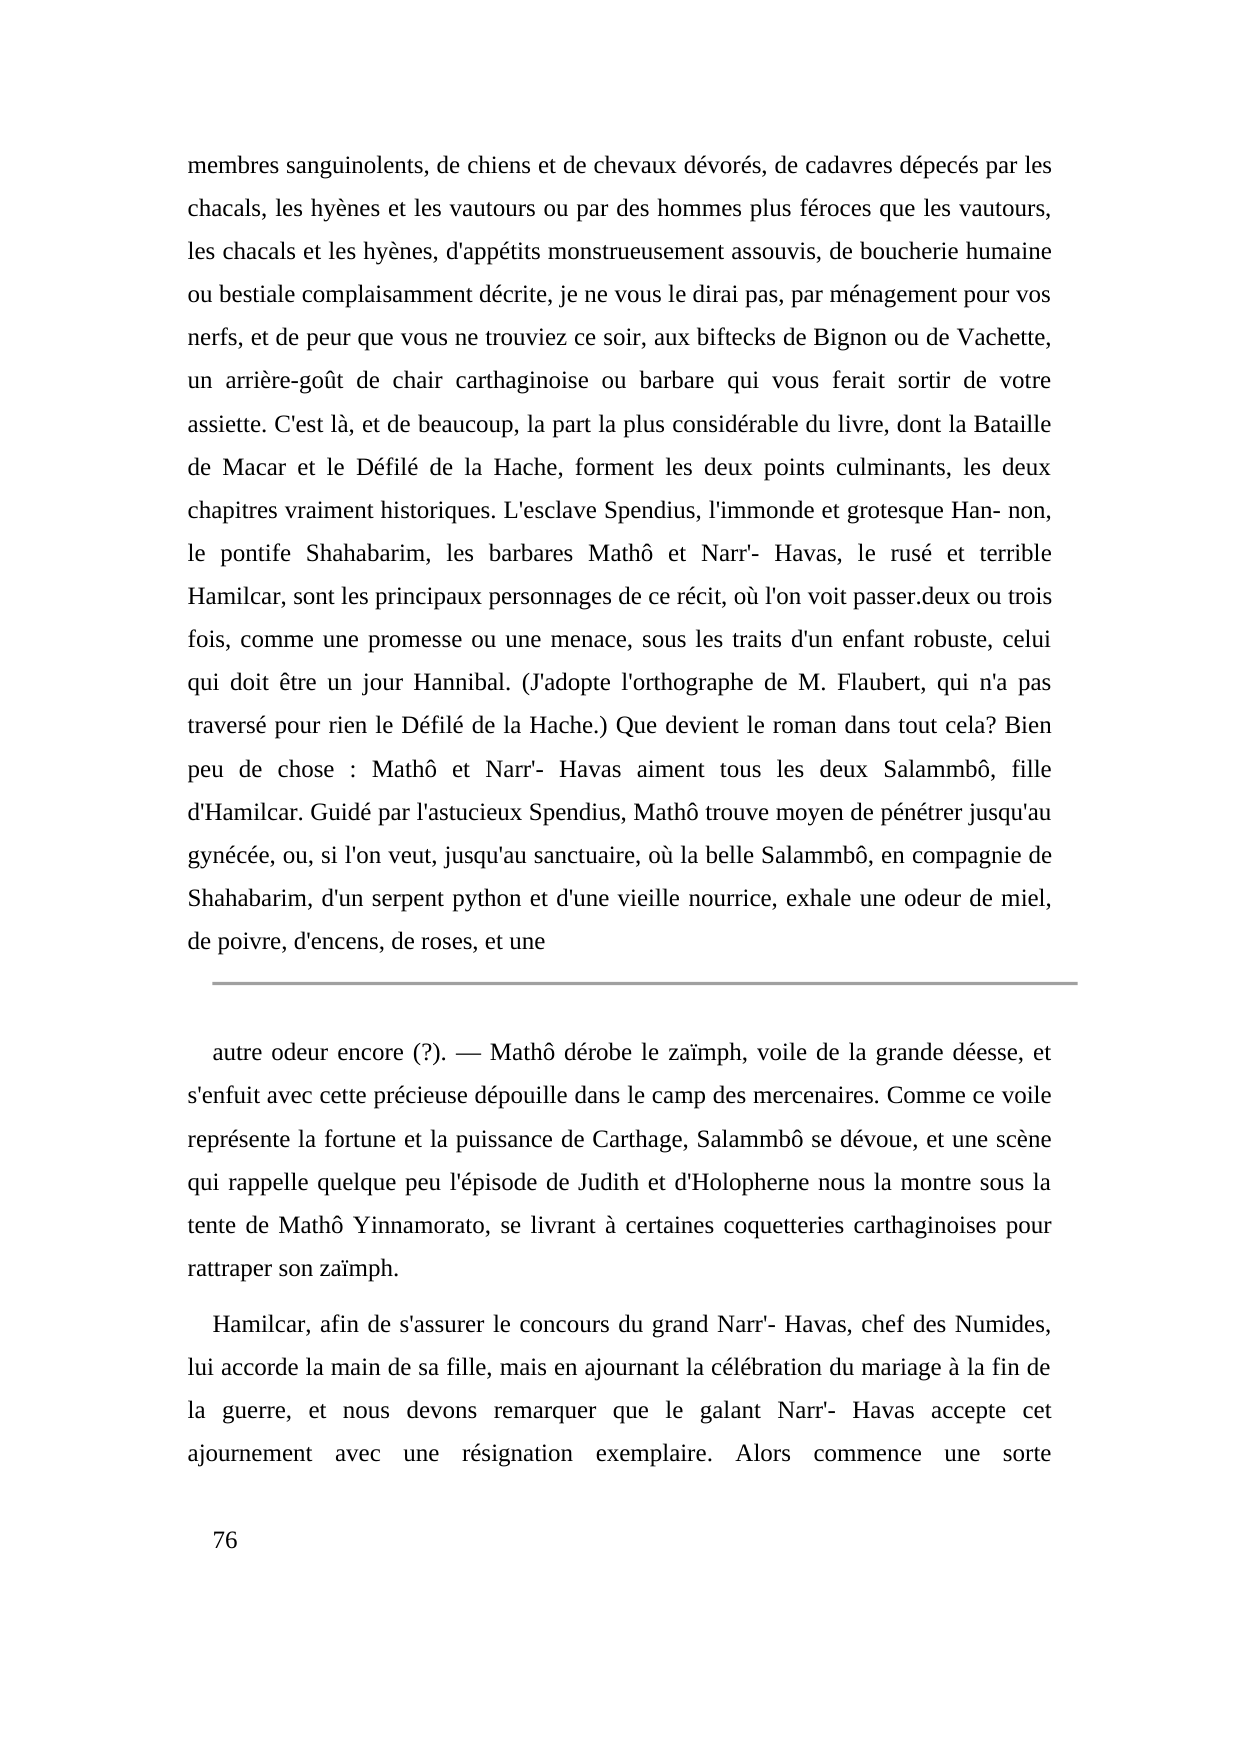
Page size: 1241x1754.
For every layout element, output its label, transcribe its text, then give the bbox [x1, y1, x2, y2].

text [187, 1309, 1053, 1467]
text autre odeur encore (?). — Mathô dérobe le zaïmph, voile de la grande déesse, et s'enfuit avec cette précieuse dépouille dans le camp des mercenaires. Comme ce voile représente la fortune et la puissance de Carthage, Salammbô se dévoue, et une scène qui rappelle quelque peu l'épisode de Judith et d'Holopherne nous la montre sous la tente de Mathô Yinnamorato, se livrant à certaines coquetteries carthaginoises pour rattraper son zaïmph. [187, 1037, 1053, 1282]
